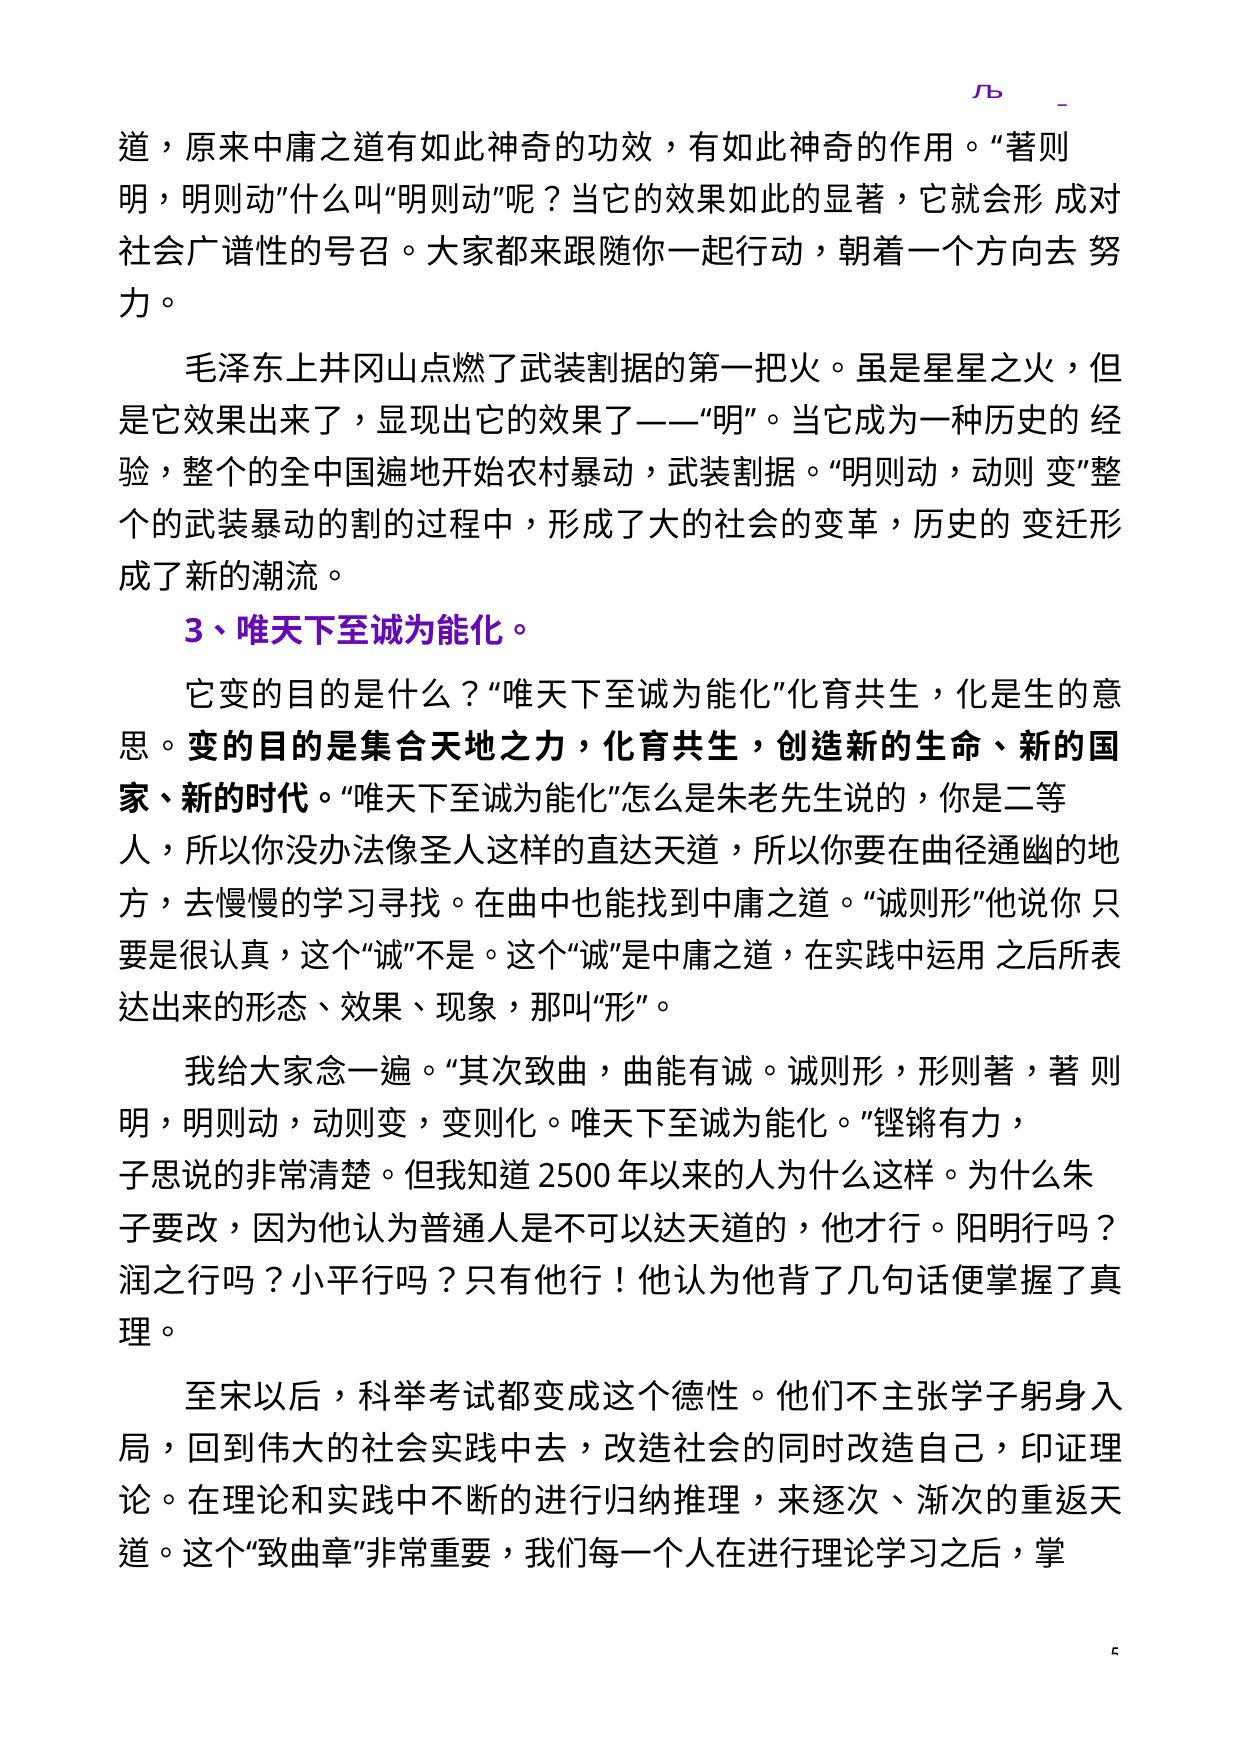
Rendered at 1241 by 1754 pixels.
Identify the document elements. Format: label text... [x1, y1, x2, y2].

text 它变的目的是什么？“唯天下⾄诚为能化”化育共⽣，化是⽣的意 思。变的目的是集合天地之力，化育共生，创造新的生命、新的国 家、新的时代。“唯天下⾄诚为能化”怎么是朱老先⽣说的，你是⼆等 [118, 665, 1123, 821]
text ⾄宋以后，科举考试都变成这个德性。他们不主张学⼦躬身⼊ 局，回到伟⼤的社会实践中去，改造社会的同时改造自⼰，印证理 论。在理论和实践中不断的进⾏归纳推理，来逐次、渐次的重返天 道。这个“致曲章”非常重要，我们每⼀个⼈在进⾏理论学习之后，掌 [118, 1367, 1123, 1575]
text ⼈，所以你没办法像圣⼈这样的直达天道，所以你要在曲径通幽的地 [118, 821, 1122, 872]
text ⼦思说的非常清楚。但我知道2500年以来的⼈为什么这样。为什么朱 [118, 1146, 1122, 1197]
text 道，原来中庸之道有如此神奇的功效，有如此神奇的作用。“著则 [118, 123, 1124, 169]
text ⽑泽东上井冈⼭点燃了武装割据的第⼀把⽕。虽是星星之⽕，但 是它效果出来了，显现出它的效果了——“明”。当它成为⼀种历史的 经验，整个的全中国遍地开始农村暴动，武装割据。“明则动，动则 变”整个的武装暴动的割的过程中，形成了⼤的社会的变⾰，历史的 变迁形成了新的潮流。 [118, 338, 1123, 599]
subtitle 3、唯天下⾄诚为能化。 [184, 607, 1136, 652]
text ⼦要改，因为他认为普通⼈是不可以达天道的，他才⾏。阳明⾏吗？ 润之⾏吗？小平⾏吗？只有他⾏！他认为他背了⼏句话便掌握了真 理。 [118, 1198, 1123, 1354]
text 我给⼤家念⼀遍。“其次致曲，曲能有诚。诚则形，形则著，著 则明，明则动，动则变，变则化。唯天下⾄诚为能化。”铿锵有⼒， [118, 1042, 1122, 1146]
text ⽅，去慢慢的学习寻找。在曲中也能找到中庸之道。“诚则形”他说你 只要是很认真，这个“诚”不是。这个“诚”是中庸之道，在实践中运用 之后所表达出来的形态、效果、现象，那叫“形”。 [118, 873, 1122, 1029]
text 明，明则动”什么叫“明则动”呢？当它的效果如此的显著，它就会形 成对社会⼴谱性的号召。⼤家都来跟随你⼀起⾏动，朝着⼀个⽅向去 努⼒。 [118, 169, 1122, 326]
